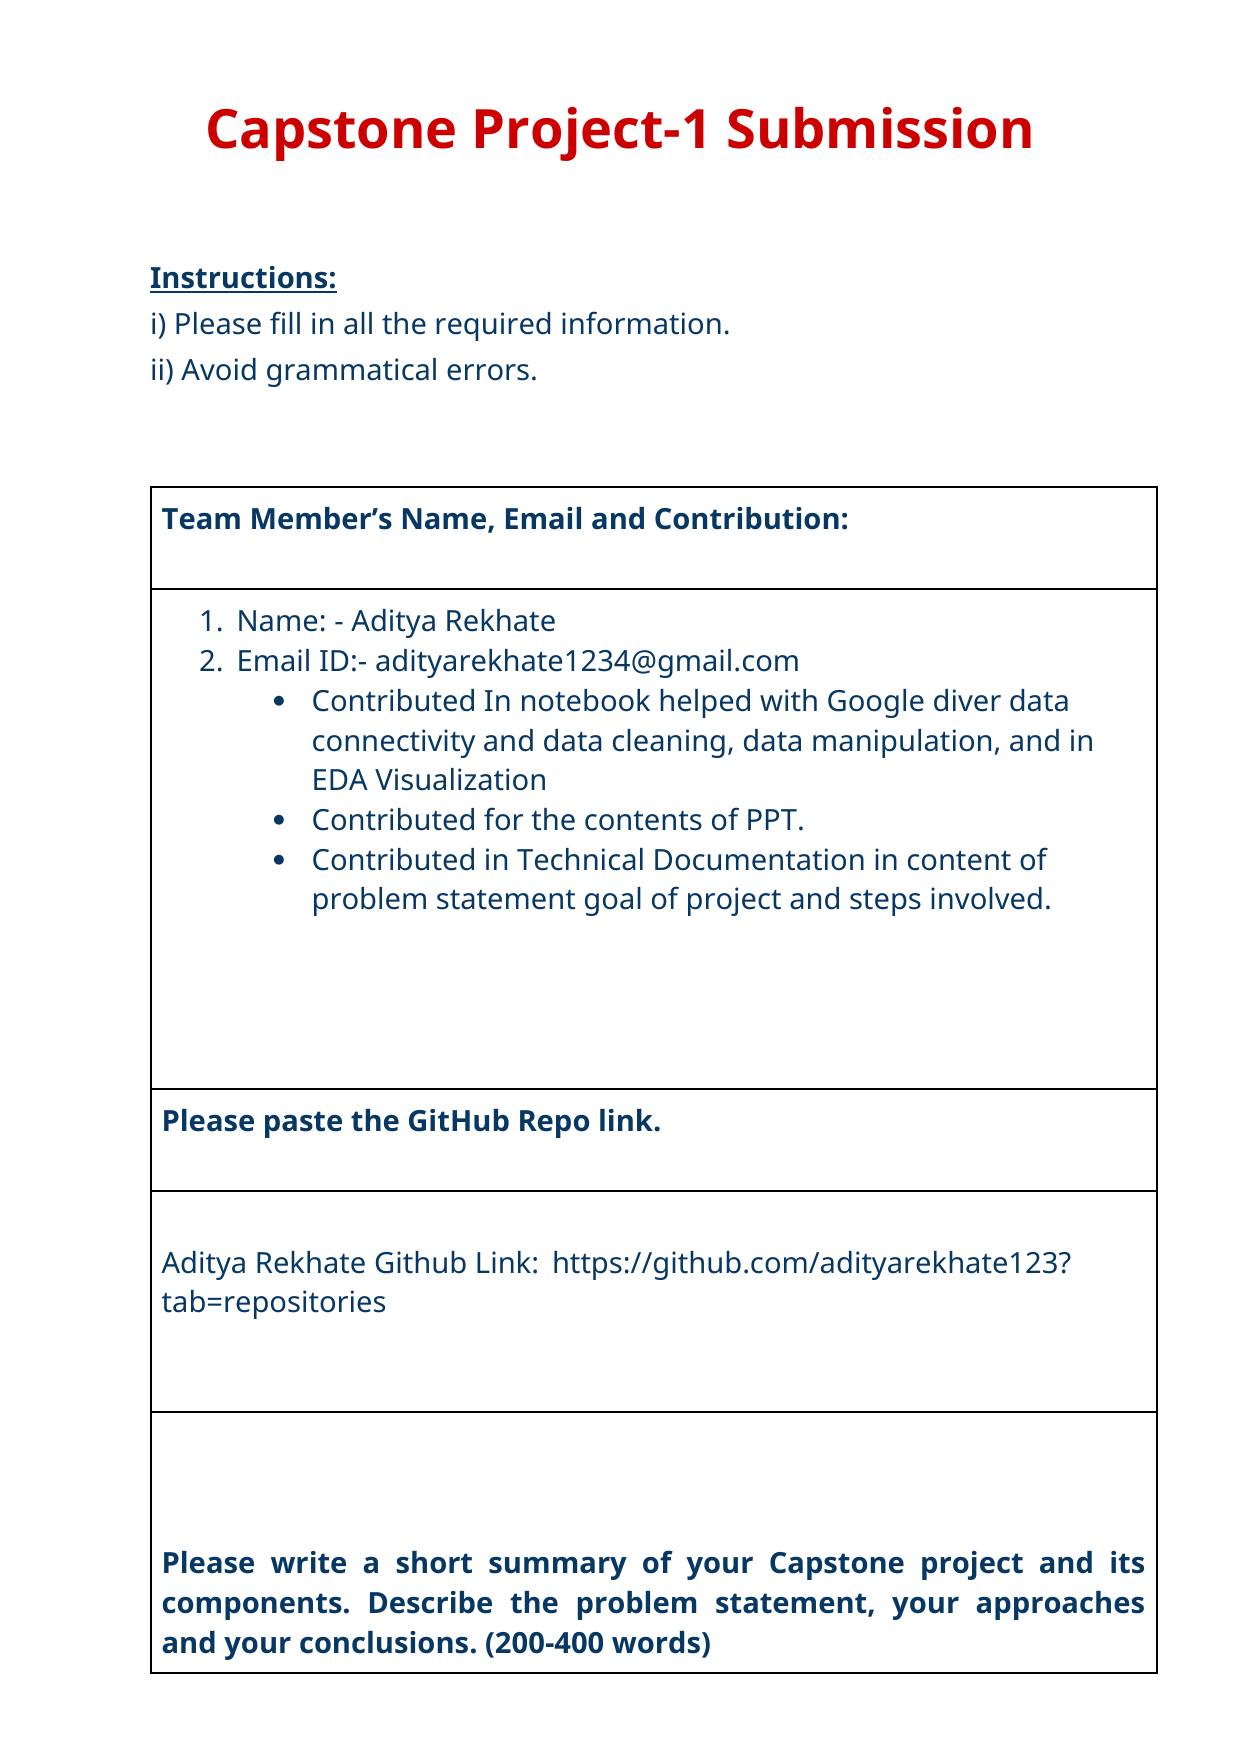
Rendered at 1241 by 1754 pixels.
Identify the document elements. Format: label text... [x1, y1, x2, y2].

table_cell Please write a short summary of your Capstone project and its components. Describe the problem statement, your approaches and your conclusions. (200-400 words) [152, 1413, 1156, 1672]
title Capstone Project-1 Submission [150, 91, 1090, 165]
table_cell Aditya Rekhate Github Link: https://github.com/adityarekhate123?tab=repositories [152, 1192, 1156, 1411]
text ii) Avoid grammatical errors. [150, 349, 1090, 389]
text i) Please fill in all the required information. [150, 303, 1090, 343]
table_header Team Member’s Name, Email and Contribution: [152, 488, 1156, 588]
table_cell Name: - Aditya Rekhate Email ID:- adityarekhate1234@gmail.com Contributed In notebook helped with Google diver data connectivity and data cleaning, data manipulation, and in EDA Visualization Contributed for the contents of PPT. Contributed in Technical Documentation in content of problem statement goal of project and steps involved. [152, 590, 1156, 1087]
table_cell Please paste the GitHub Repo link. [152, 1090, 1156, 1190]
text Instructions: [150, 258, 1090, 297]
